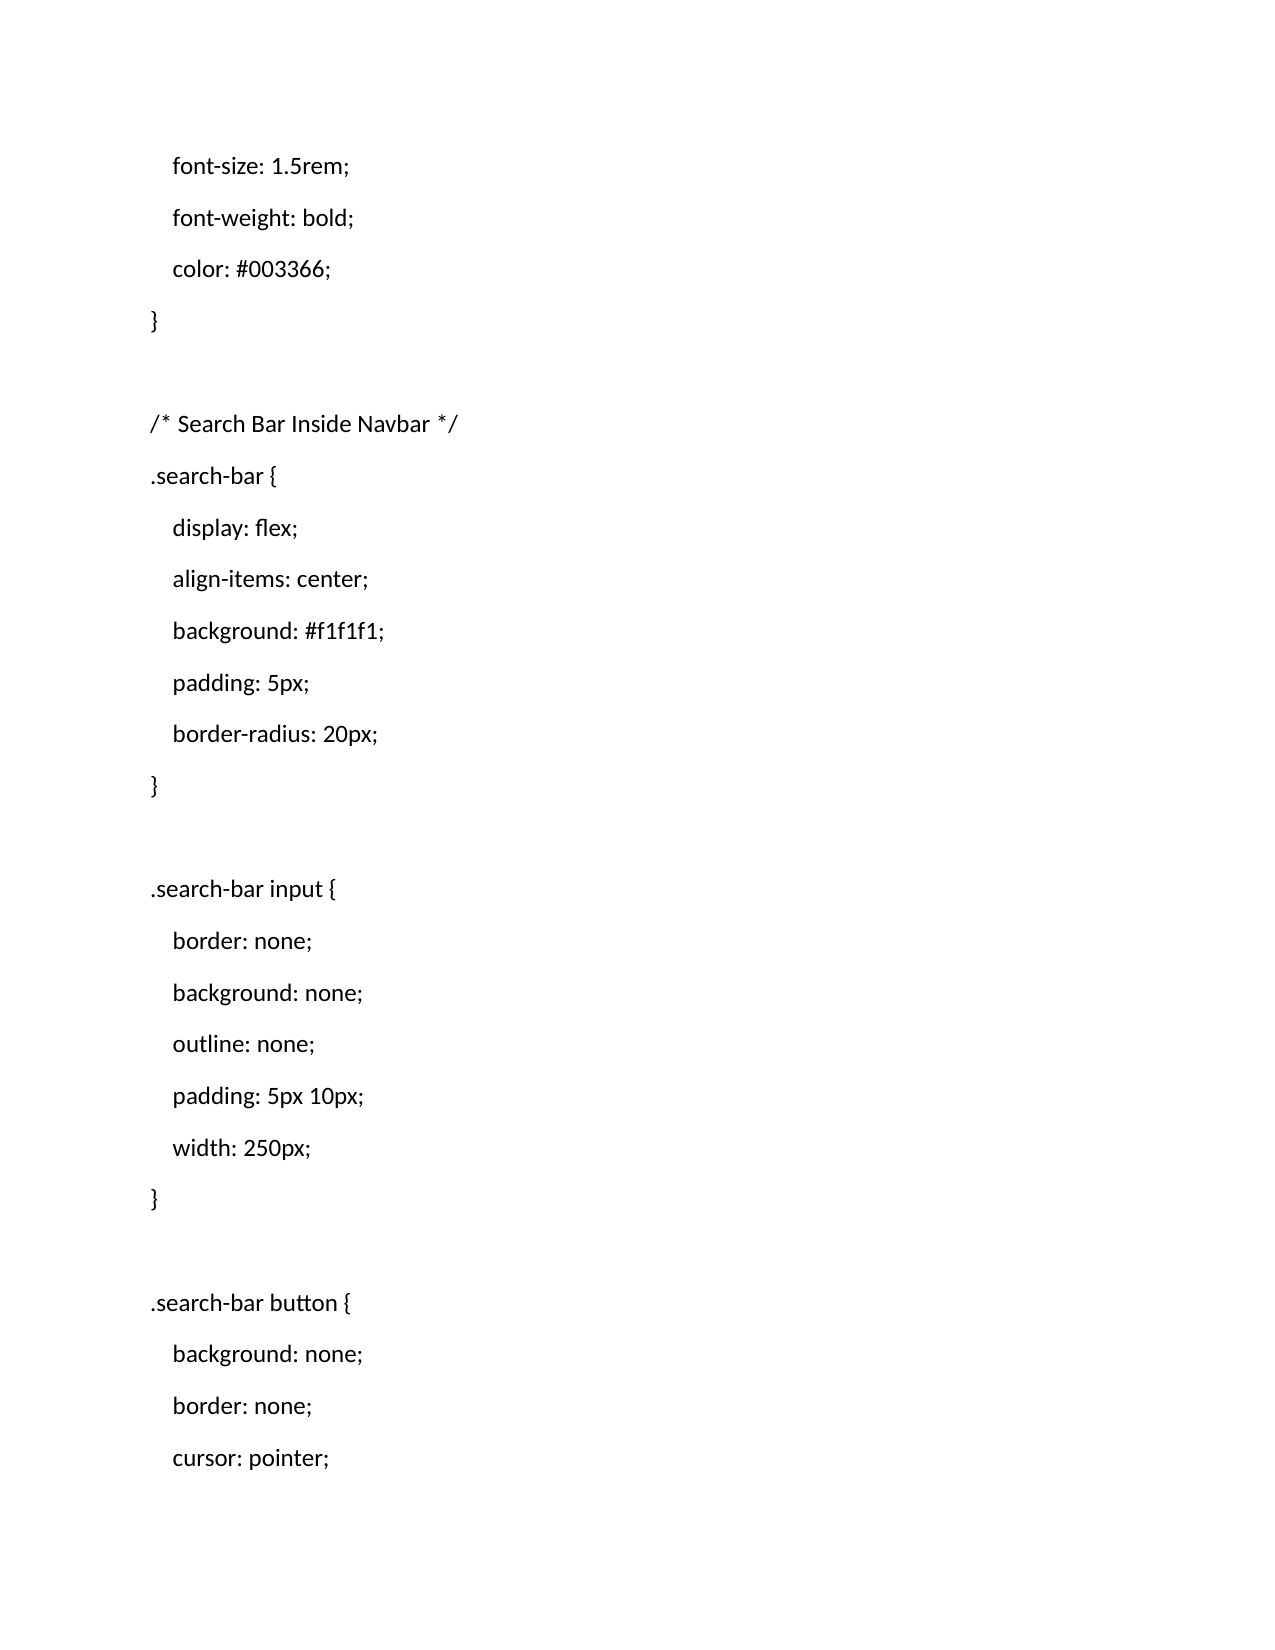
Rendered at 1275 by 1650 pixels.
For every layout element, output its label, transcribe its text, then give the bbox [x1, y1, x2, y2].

text padding: 5px 10px; [150, 1080, 1125, 1111]
text .search-bar { [150, 460, 1125, 491]
text border: none; [150, 925, 1125, 956]
text } [150, 1183, 1125, 1214]
text font-size: 1.5rem; [150, 150, 1125, 181]
text .search-bar input { [150, 873, 1125, 904]
text background: none; [150, 1338, 1125, 1369]
text display: flex; [150, 512, 1125, 542]
text border: none; [150, 1390, 1125, 1421]
text color: #003366; [150, 253, 1125, 284]
text /* Search Bar Inside Navbar */ [150, 408, 1125, 439]
text font-weight: bold; [150, 202, 1125, 232]
text padding: 5px; [150, 667, 1125, 697]
text } [150, 305, 1125, 336]
text background: #f1f1f1; [150, 615, 1125, 646]
text outline: none; [150, 1028, 1125, 1059]
text } [150, 770, 1125, 801]
text align-items: center; [150, 563, 1125, 594]
text background: none; [150, 977, 1125, 1007]
text width: 250px; [150, 1132, 1125, 1162]
text cursor: pointer; [150, 1442, 1125, 1472]
text .search-bar button { [150, 1287, 1125, 1317]
text border-radius: 20px; [150, 718, 1125, 749]
